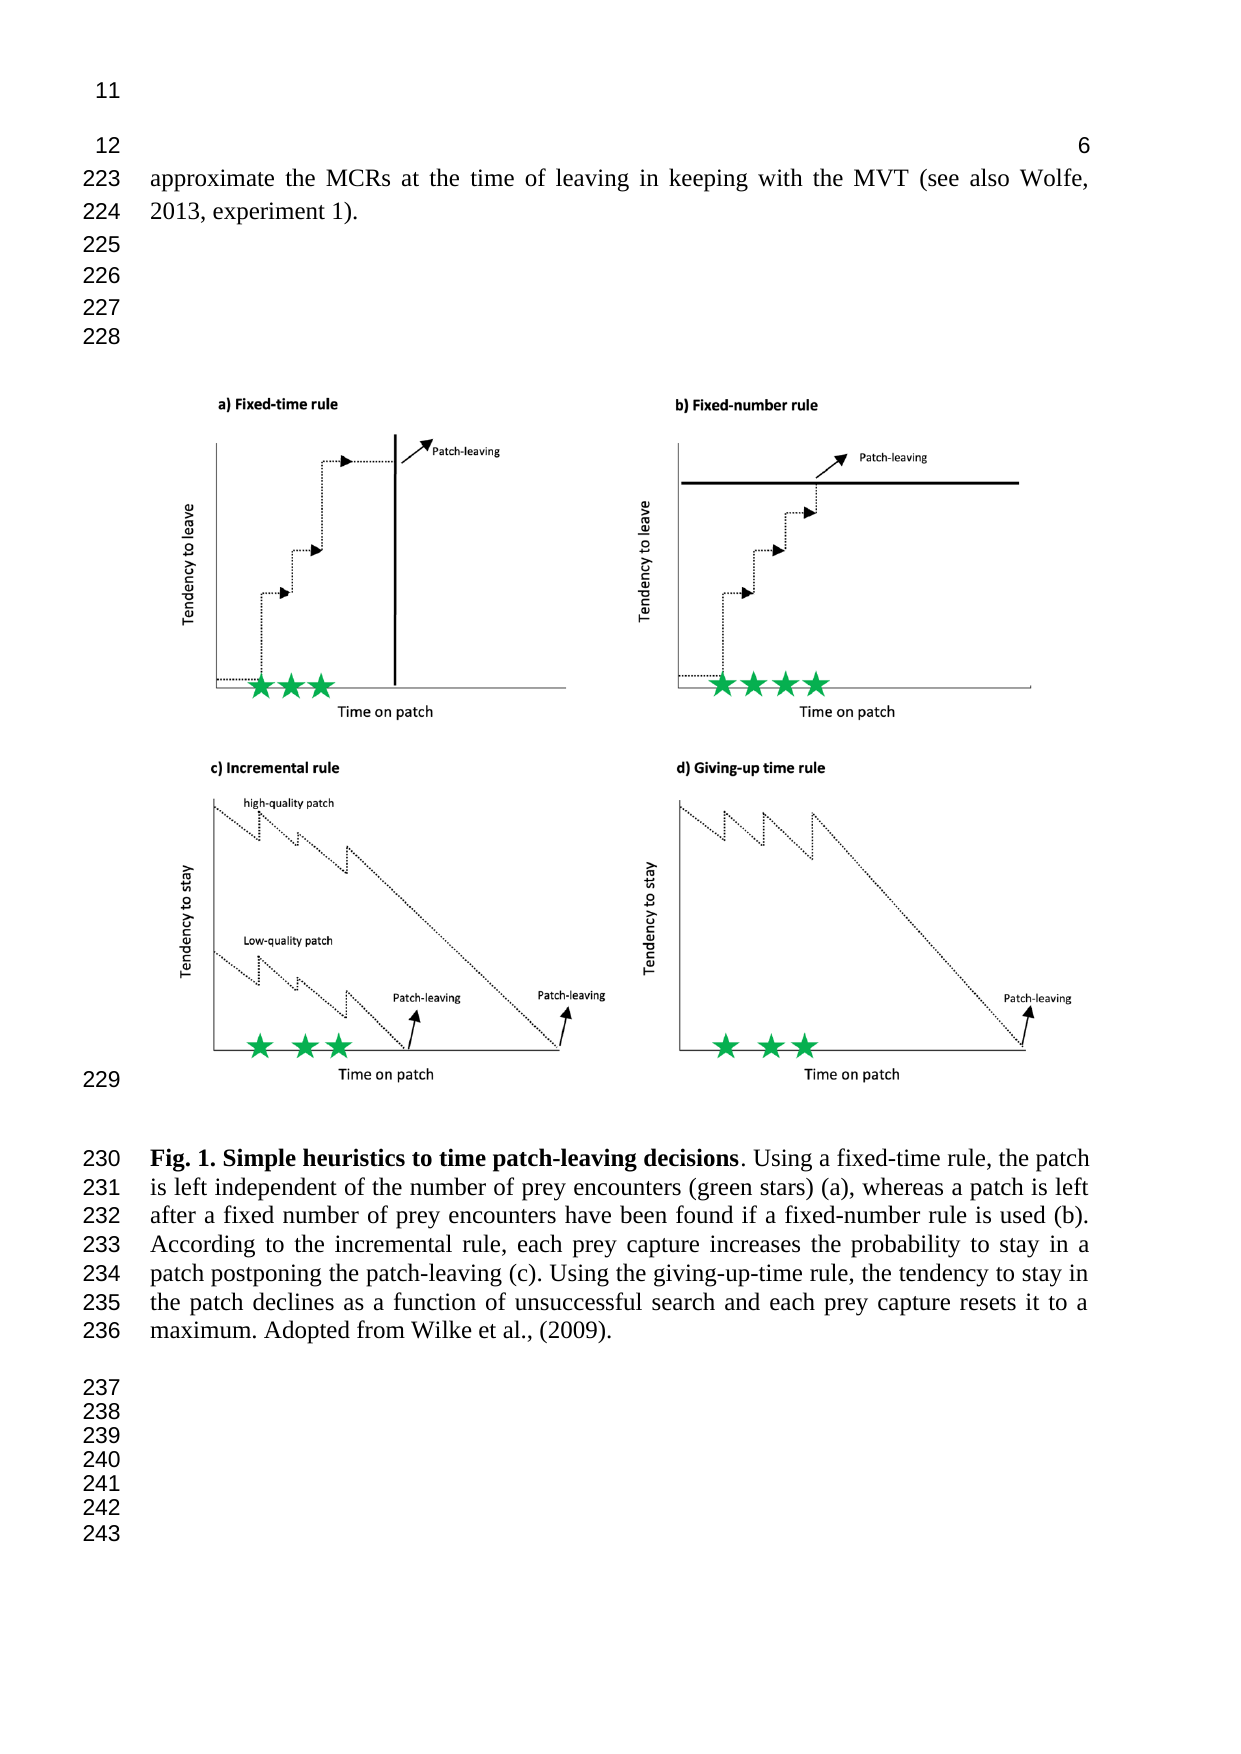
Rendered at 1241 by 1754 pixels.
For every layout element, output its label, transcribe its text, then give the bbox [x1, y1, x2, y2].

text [150, 163, 1090, 224]
picture [150, 378, 1084, 1088]
text Fig. 1. Simple heuristics to time patch-leaving decisions. Using a fixed-time rule, the patch is left independent of the number of prey encounters (green stars) (a), whereas a patch is left after a fixed number of prey encounters have been found if a fixed-number rule is used (b). According to the incremental rule, each prey capture increases the probability to stay in a patch postponing the patch-leaving (c). Using the giving-up-time rule, the tendency to stay in the patch declines as a function of unsuccessful search and each prey capture resets it to a maximum. Adopted from Wilke et al., (2009). [150, 1143, 1090, 1344]
